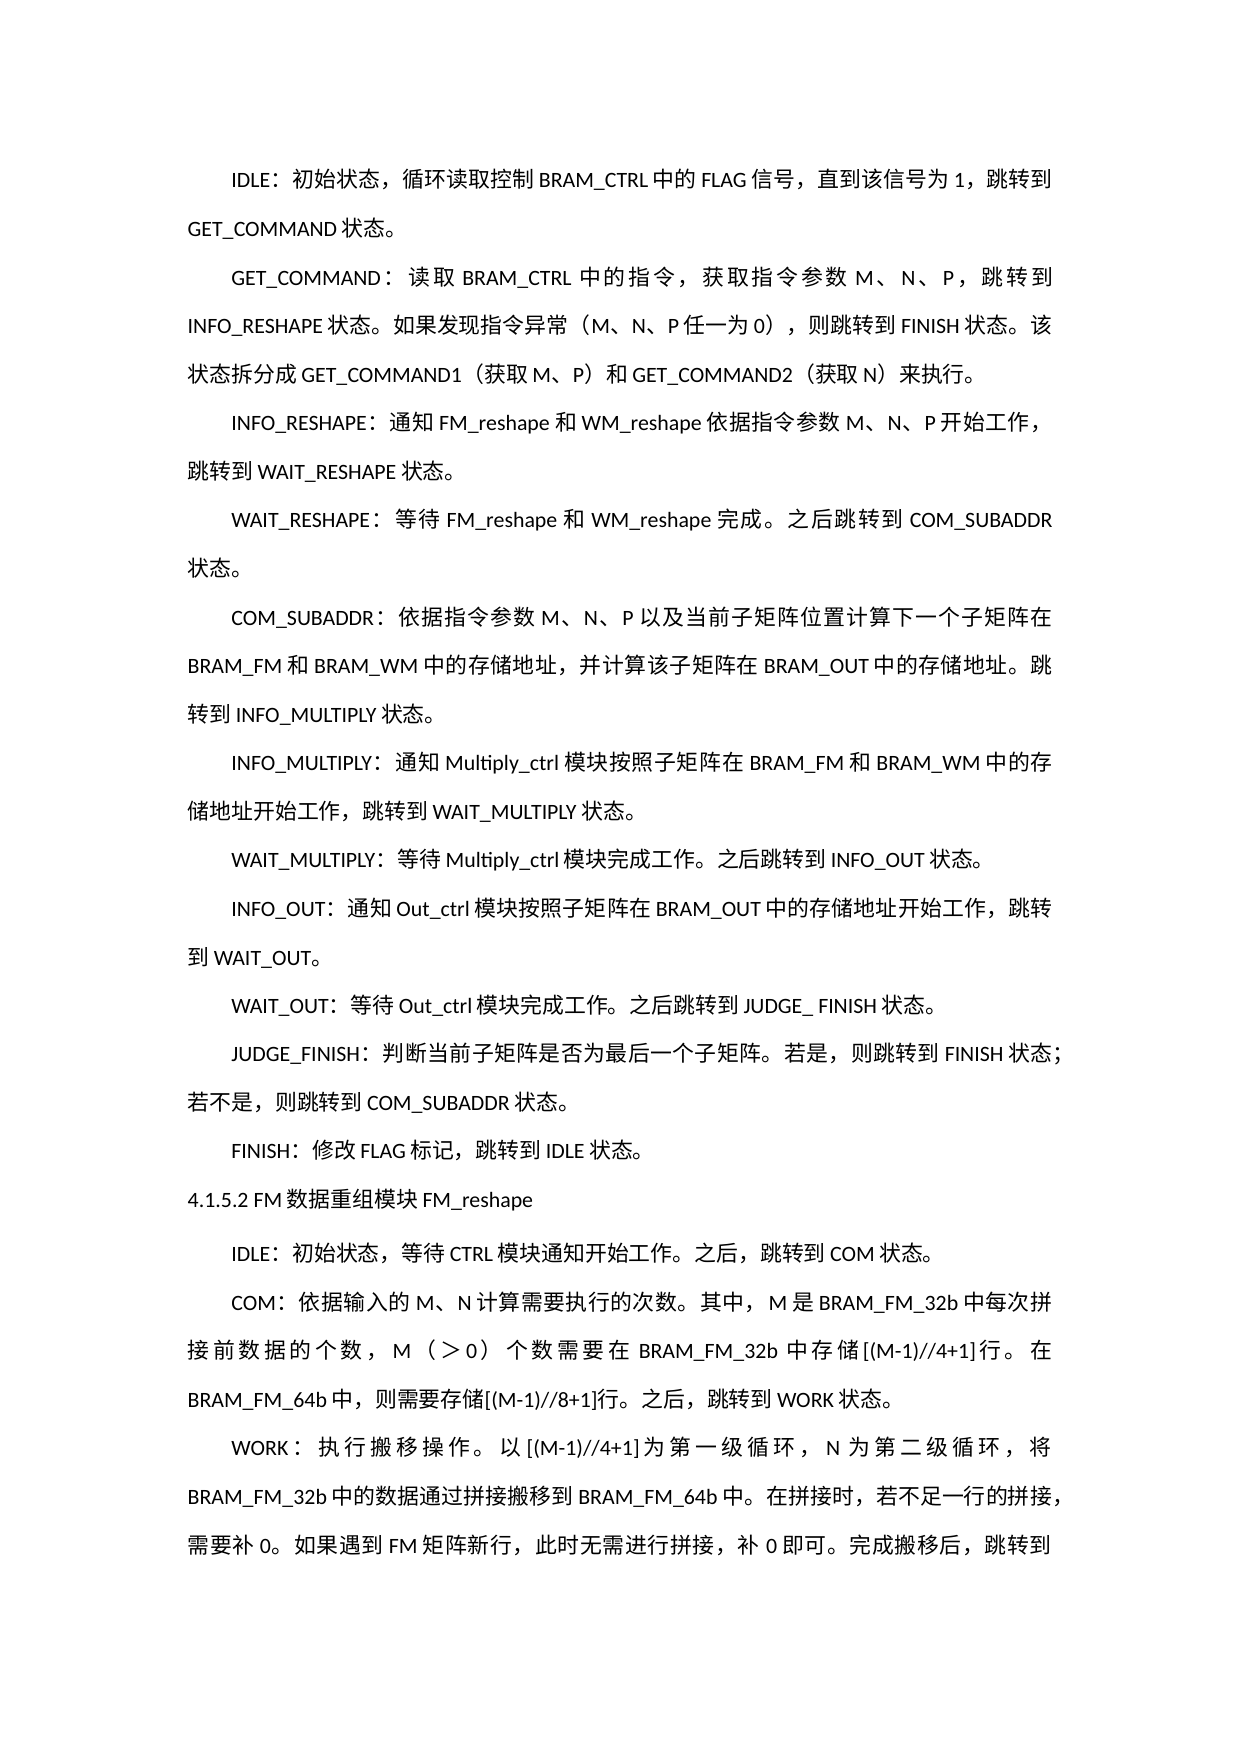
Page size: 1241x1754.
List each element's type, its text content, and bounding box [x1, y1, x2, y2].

text COM_SUBADDR：依据指令参数M、N、P以及当前子矩阵位置计算下一个子矩阵在BRAM_FM和BRAM_WM中的存储地址，并计算该子矩阵在BRAM_OUT中的存储地址。跳转到INFO_MULTIPLY状态。 [187, 599, 1053, 729]
text WAIT_MULTIPLY：等待Multiply_ctrl模块完成工作。之后跳转到INFO_OUT状态。 [187, 842, 1053, 874]
text FINISH：修改FLAG标记，跳转到IDLE状态。 [187, 1133, 1053, 1165]
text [187, 1430, 1053, 1560]
text GET_COMMAND：读取BRAM_CTRL中的指令，获取指令参数M、N、P，跳转到INFO_RESHAPE状态。如果发现指令异常（M、N、P任一为0），则跳转到FINISH状态。该状态拆分成GET_COMMAND1（获取M、P）和GET_COMMAND2（获取N）来执行。 [187, 259, 1053, 389]
text IDLE：初始状态，等待CTRL模块通知开始工作。之后，跳转到COM状态。 [187, 1236, 1053, 1268]
text IDLE：初始状态，循环读取控制BRAM_CTRL中的FLAG信号，直到该信号为1，跳转到GET_COMMAND状态。 [187, 162, 1053, 243]
text WAIT_OUT：等待Out_ctrl模块完成工作。之后跳转到JUDGE_ FINISH状态。 [187, 987, 1053, 1020]
text INFO_RESHAPE：通知FM_reshape和WM_reshape依据指令参数M、N、P开始工作，跳转到WAIT_RESHAPE状态。 [187, 405, 1053, 486]
text WAIT_RESHAPE：等待FM_reshape和WM_reshape完成。之后跳转到COM_SUBADDR状态。 [187, 502, 1053, 583]
text COM：依据输入的M、N计算需要执行的次数。其中，M是BRAM_FM_32b中每次拼接前数据的个数，M（＞0）个数需要在BRAM_FM_32b中存储[(M-1)//4+1]行。在BRAM_FM_64b中，则需要存储[(M-1)//8+1]行。之后，跳转到WORK状态。 [187, 1284, 1053, 1414]
text JUDGE_FINISH：判断当前子矩阵是否为最后一个子矩阵。若是，则跳转到FINISH状态；若不是，则跳转到COM_SUBADDR状态。 [187, 1036, 1053, 1117]
text INFO_MULTIPLY：通知Multiply_ctrl模块按照子矩阵在BRAM_FM和BRAM_WM中的存储地址开始工作，跳转到WAIT_MULTIPLY状态。 [187, 745, 1053, 826]
text INFO_OUT：通知Out_ctrl模块按照子矩阵在BRAM_OUT中的存储地址开始工作，跳转到WAIT_OUT。 [187, 890, 1053, 972]
subtitle 4.1.5.2 FM数据重组模块FM_reshape [187, 1181, 1053, 1214]
